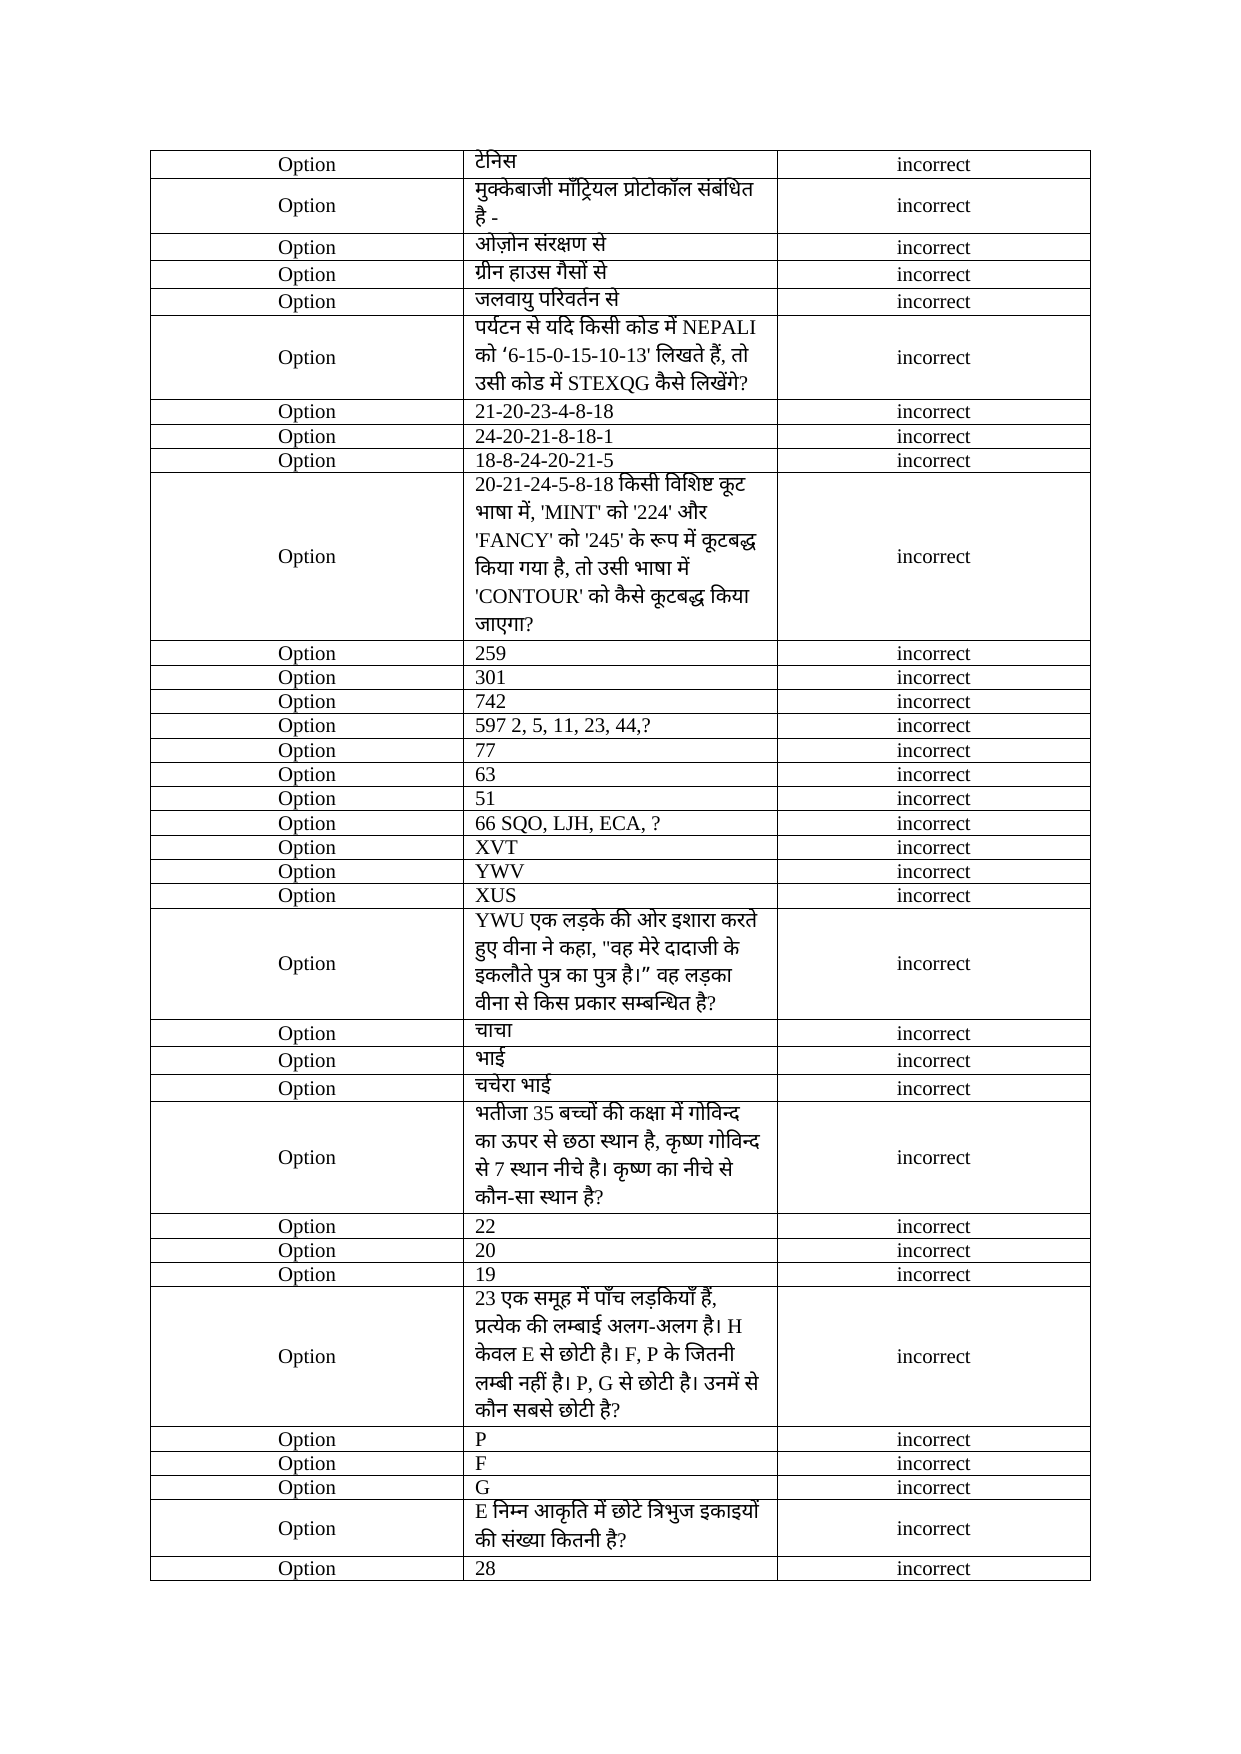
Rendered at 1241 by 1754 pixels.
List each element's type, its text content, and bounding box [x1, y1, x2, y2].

table_cell टेनिस [464, 151, 777, 177]
table_cell Option [151, 860, 463, 883]
table_cell 22 [464, 1214, 777, 1238]
table_cell Option [151, 316, 463, 399]
table_cell 21-20-23-4-8-18 [464, 400, 777, 423]
table_cell Option [151, 641, 463, 665]
table_cell भतीजा 35 बच्चों की कक्षा में गोविन्द का ऊपर से छठा स्थान है, कृष्ण गोविन्द से 7 स्थान नीचे है। कृष्ण का नीचे से कौन-सा स्थान है? [464, 1102, 777, 1213]
table_cell चाचा [464, 1020, 777, 1046]
table_cell Option [151, 1214, 463, 1238]
table_cell Option [151, 1102, 463, 1213]
table_cell incorrect [778, 1427, 1090, 1451]
table_cell Option [151, 1476, 463, 1499]
table_cell E निम्न आकृति में छोटे त्रिभुज इकाइयों की संख्या कितनी है? [464, 1500, 777, 1556]
table_cell incorrect [778, 151, 1090, 177]
table_cell 77 [464, 739, 777, 762]
table_cell incorrect [778, 1047, 1090, 1074]
table_cell Option [151, 1500, 463, 1556]
table_cell incorrect [778, 1476, 1090, 1499]
table_cell Option [151, 811, 463, 834]
table_cell Option [151, 1075, 463, 1101]
table_cell incorrect [778, 787, 1090, 810]
table_cell चचेरा भाई [464, 1075, 777, 1101]
table_cell Option [151, 1239, 463, 1262]
table_cell Option [151, 473, 463, 640]
table_cell incorrect [778, 884, 1090, 907]
table_cell Option [151, 1427, 463, 1451]
table_cell incorrect [778, 261, 1090, 288]
table_cell Option [151, 690, 463, 713]
table_cell Option [151, 836, 463, 859]
table_cell F [464, 1452, 777, 1475]
table_cell 597 2, 5, 11, 23, 44,? [464, 714, 777, 737]
table_cell पर्यटन से यदि किसी कोड में NEPALI को ‘6-15-0-15-10-13' लिखते हैं, तो उसी कोड में STEXQG कैसे लिखेंगे? [464, 316, 777, 399]
table_cell 24-20-21-8-18-1 [464, 425, 777, 448]
table_cell incorrect [778, 811, 1090, 834]
table_cell Option [151, 179, 463, 233]
table_cell Option [151, 666, 463, 689]
table_cell भाई [464, 1047, 777, 1074]
table_cell YWU एक लड़के की ओर इशारा करते हुए वीना ने कहा, "वह मेरे दादाजी के इकलौते पुत्र का पुत्र है।” वह लड़का वीना से किस प्रकार सम्बन्धित है? [464, 909, 777, 1019]
table_cell incorrect [778, 714, 1090, 737]
table_cell XVT [464, 836, 777, 859]
table_cell 28 [464, 1557, 777, 1580]
table_cell Option [151, 151, 463, 177]
table_cell 20 [464, 1239, 777, 1262]
table_cell incorrect [778, 641, 1090, 665]
table_cell incorrect [778, 1102, 1090, 1213]
table_cell Option [151, 787, 463, 810]
table_cell P [464, 1427, 777, 1451]
table_cell incorrect [778, 400, 1090, 423]
table_cell incorrect [778, 1239, 1090, 1262]
table_cell Option [151, 261, 463, 288]
table_cell incorrect [778, 763, 1090, 786]
table_cell Option [151, 884, 463, 907]
table_cell incorrect [778, 666, 1090, 689]
table_cell ओज़ोन संरक्षण से [464, 234, 777, 260]
table_cell incorrect [778, 1020, 1090, 1046]
table_cell incorrect [778, 739, 1090, 762]
table_cell 301 [464, 666, 777, 689]
table_cell 18-8-24-20-21-5 [464, 449, 777, 472]
table_cell G [464, 1476, 777, 1499]
table_cell Option [151, 1452, 463, 1475]
table_cell Option [151, 714, 463, 737]
table_cell Option [151, 1557, 463, 1580]
table_cell incorrect [778, 1452, 1090, 1475]
table_cell incorrect [778, 690, 1090, 713]
table_cell ग्रीन हाउस गैसों से [464, 261, 777, 288]
table_cell incorrect [778, 836, 1090, 859]
table_cell Option [151, 289, 463, 315]
table_cell Option [151, 763, 463, 786]
table_cell incorrect [778, 1263, 1090, 1286]
table_cell Option [151, 1287, 463, 1426]
table_cell incorrect [778, 473, 1090, 640]
table_cell incorrect [778, 909, 1090, 1019]
table_cell 259 [464, 641, 777, 665]
table_cell Option [151, 1263, 463, 1286]
table_cell incorrect [778, 449, 1090, 472]
table_cell 51 [464, 787, 777, 810]
table_cell Option [151, 400, 463, 423]
table_cell जलवायु परिवर्तन से [464, 289, 777, 315]
table_cell incorrect [778, 1075, 1090, 1101]
table_cell मुक्केबाजी माँट्रियल प्रोटोकॉल संबंधित है - [464, 179, 777, 233]
table_cell incorrect [778, 316, 1090, 399]
table_cell incorrect [778, 289, 1090, 315]
table_cell 20-21-24-5-8-18 किसी विशिष्ट कूट भाषा में, 'MINT' को '224' और 'FANCY' को '245' के रूप में कूटबद्ध किया गया है, तो उसी भाषा में 'CONTOUR' को कैसे कूटबद्ध किया जाएगा? [464, 473, 777, 640]
table_cell incorrect [778, 1500, 1090, 1556]
table_cell 19 [464, 1263, 777, 1286]
table_cell Option [151, 449, 463, 472]
table_cell 63 [464, 763, 777, 786]
table_cell XUS [464, 884, 777, 907]
table_cell Option [151, 425, 463, 448]
table_cell Option [151, 234, 463, 260]
table_cell incorrect [778, 234, 1090, 260]
table_cell incorrect [778, 425, 1090, 448]
table_cell 23 एक समूह में पाँच लड़कियाँ हैं, प्रत्येक की लम्बाई अलग-अलग है। H केवल E से छोटी है। F, P के जितनी लम्बी नहीं है। P, G से छोटी है। उनमें से कौन सबसे छोटी है? [464, 1287, 777, 1426]
table_cell incorrect [778, 1557, 1090, 1580]
table_cell Option [151, 909, 463, 1019]
table_cell incorrect [778, 1214, 1090, 1238]
table_cell incorrect [778, 179, 1090, 233]
table_cell YWV [464, 860, 777, 883]
table_cell incorrect [778, 1287, 1090, 1426]
table_cell Option [151, 739, 463, 762]
table_cell incorrect [778, 860, 1090, 883]
table_cell 742 [464, 690, 777, 713]
table_cell 66 SQO, LJH, ECA, ? [464, 811, 777, 834]
table_cell Option [151, 1047, 463, 1074]
table_cell Option [151, 1020, 463, 1046]
